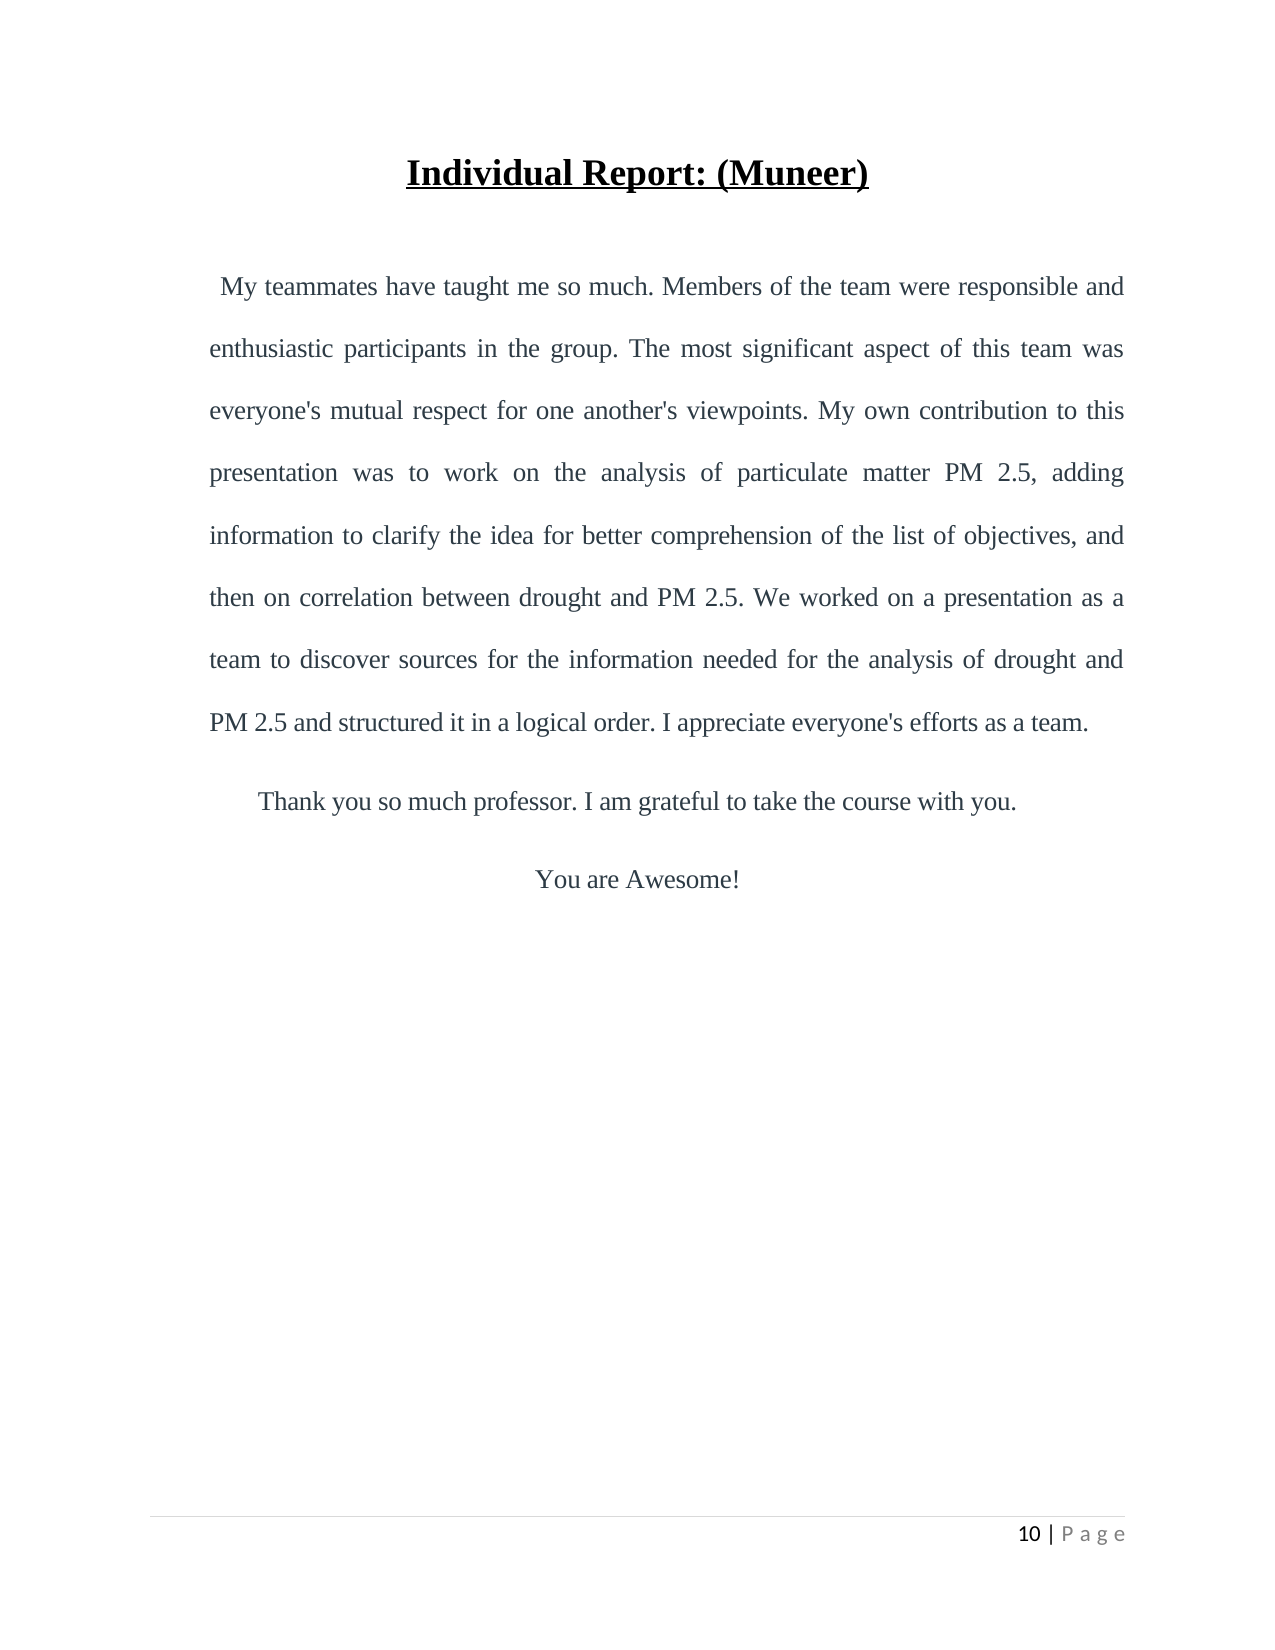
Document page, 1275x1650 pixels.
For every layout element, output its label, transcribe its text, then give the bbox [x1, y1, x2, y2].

text Thank you so much professor. I am grateful to take the course with you. [150, 784, 1125, 816]
text You are Awesome! [150, 863, 1125, 895]
text My teammates have taught me so much. Members of the team were responsible and enthusiastic participants in the group. The most significant aspect of this team was everyone's mutual respect for one another's viewpoints. My own contribution to this presentation was to work on the analysis of particulate matter PM 2.5, adding information to clarify the idea for better comprehension of the list of objectives, and then on correlation between drought and PM 2.5. We worked on a presentation as a team to discover sources for the information needed for the analysis of drought and PM 2.5 and structured it in a logical order. I appreciate everyone's efforts as a team. [150, 301, 1125, 737]
text Individual Report: (Muneer) [150, 150, 1125, 193]
